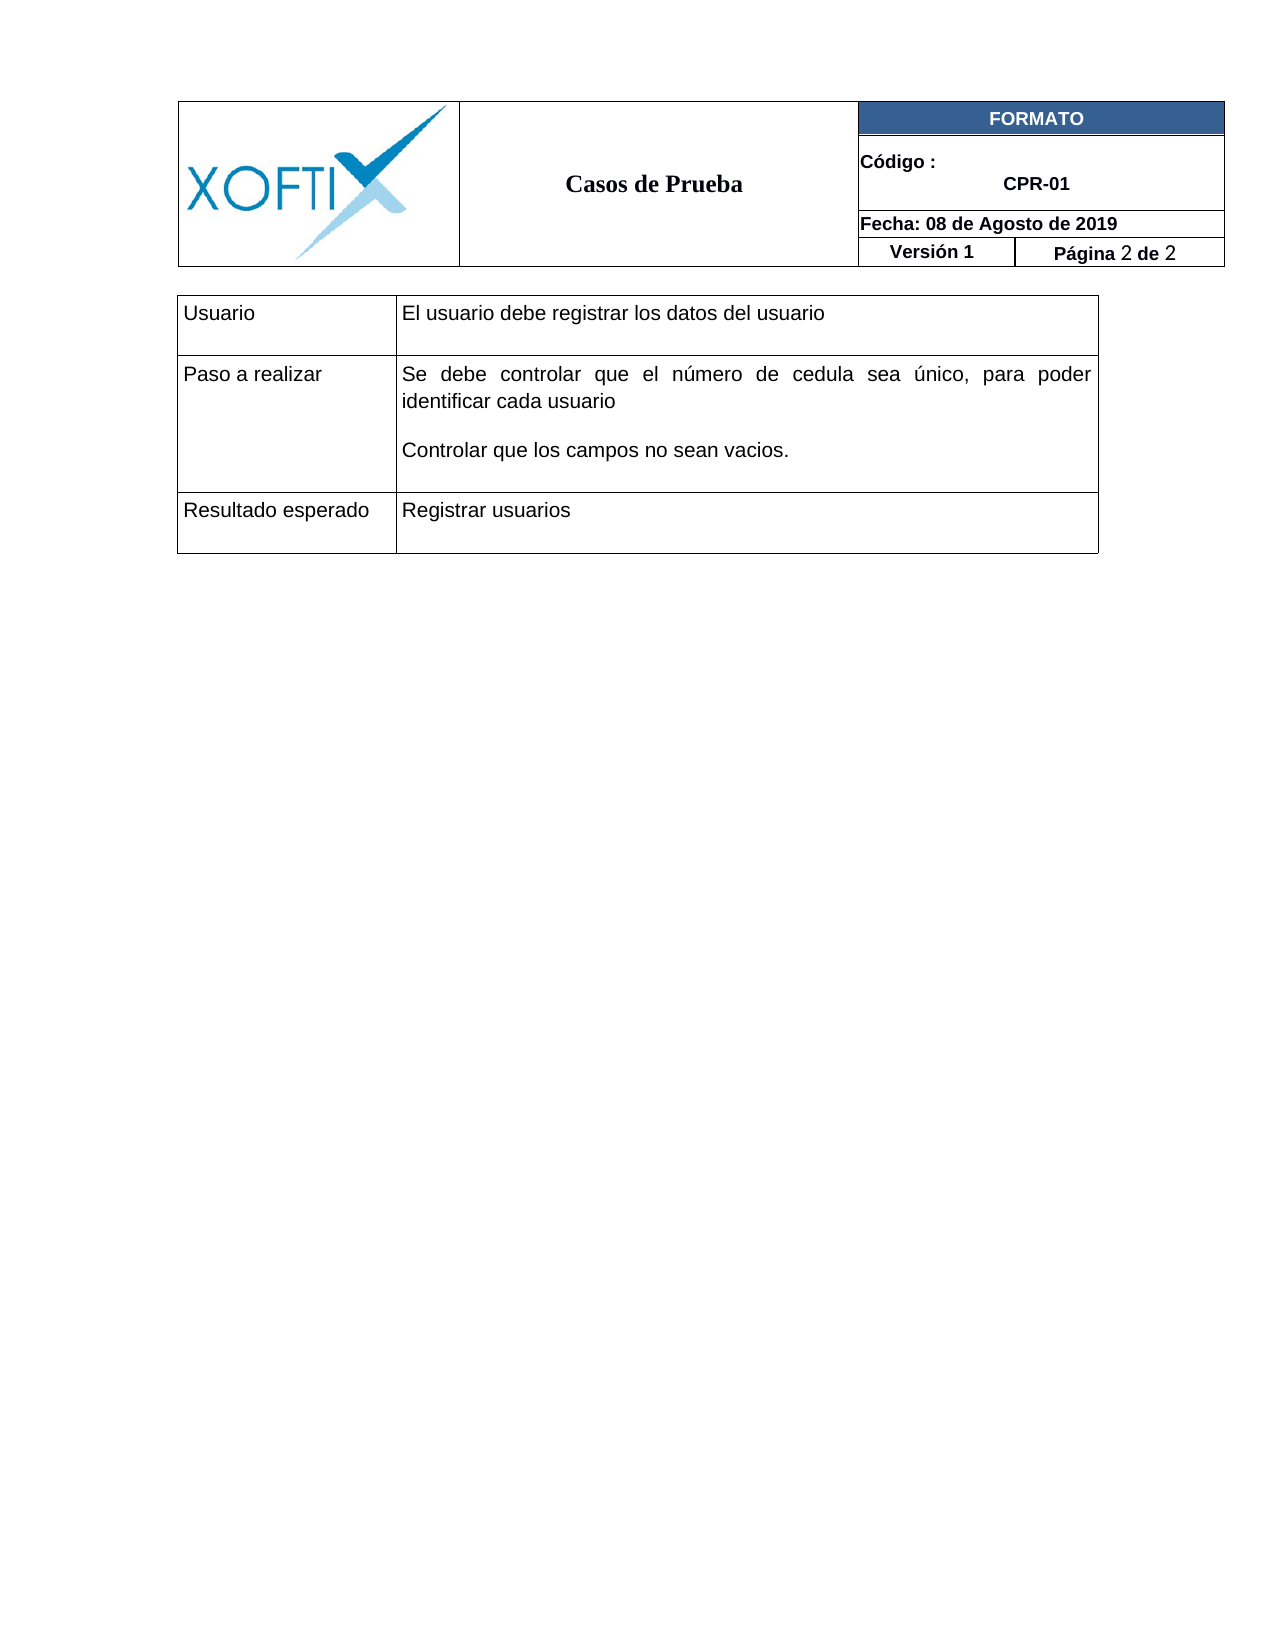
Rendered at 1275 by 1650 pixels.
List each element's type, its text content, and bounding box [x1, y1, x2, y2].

table_cell Usuario [178, 296, 396, 355]
table_cell Resultado esperado [178, 493, 396, 552]
table_cell El usuario debe registrar los datos del usuario [397, 296, 1098, 355]
picture [179, 104, 448, 264]
table_cell Paso a realizar [178, 356, 396, 492]
table_cell Registrar usuarios [397, 493, 1098, 552]
table_cell Se debe controlar que el número de cedula sea único, para poder identificar cada usuario Controlar que los campos no sean vacios. [397, 356, 1098, 492]
